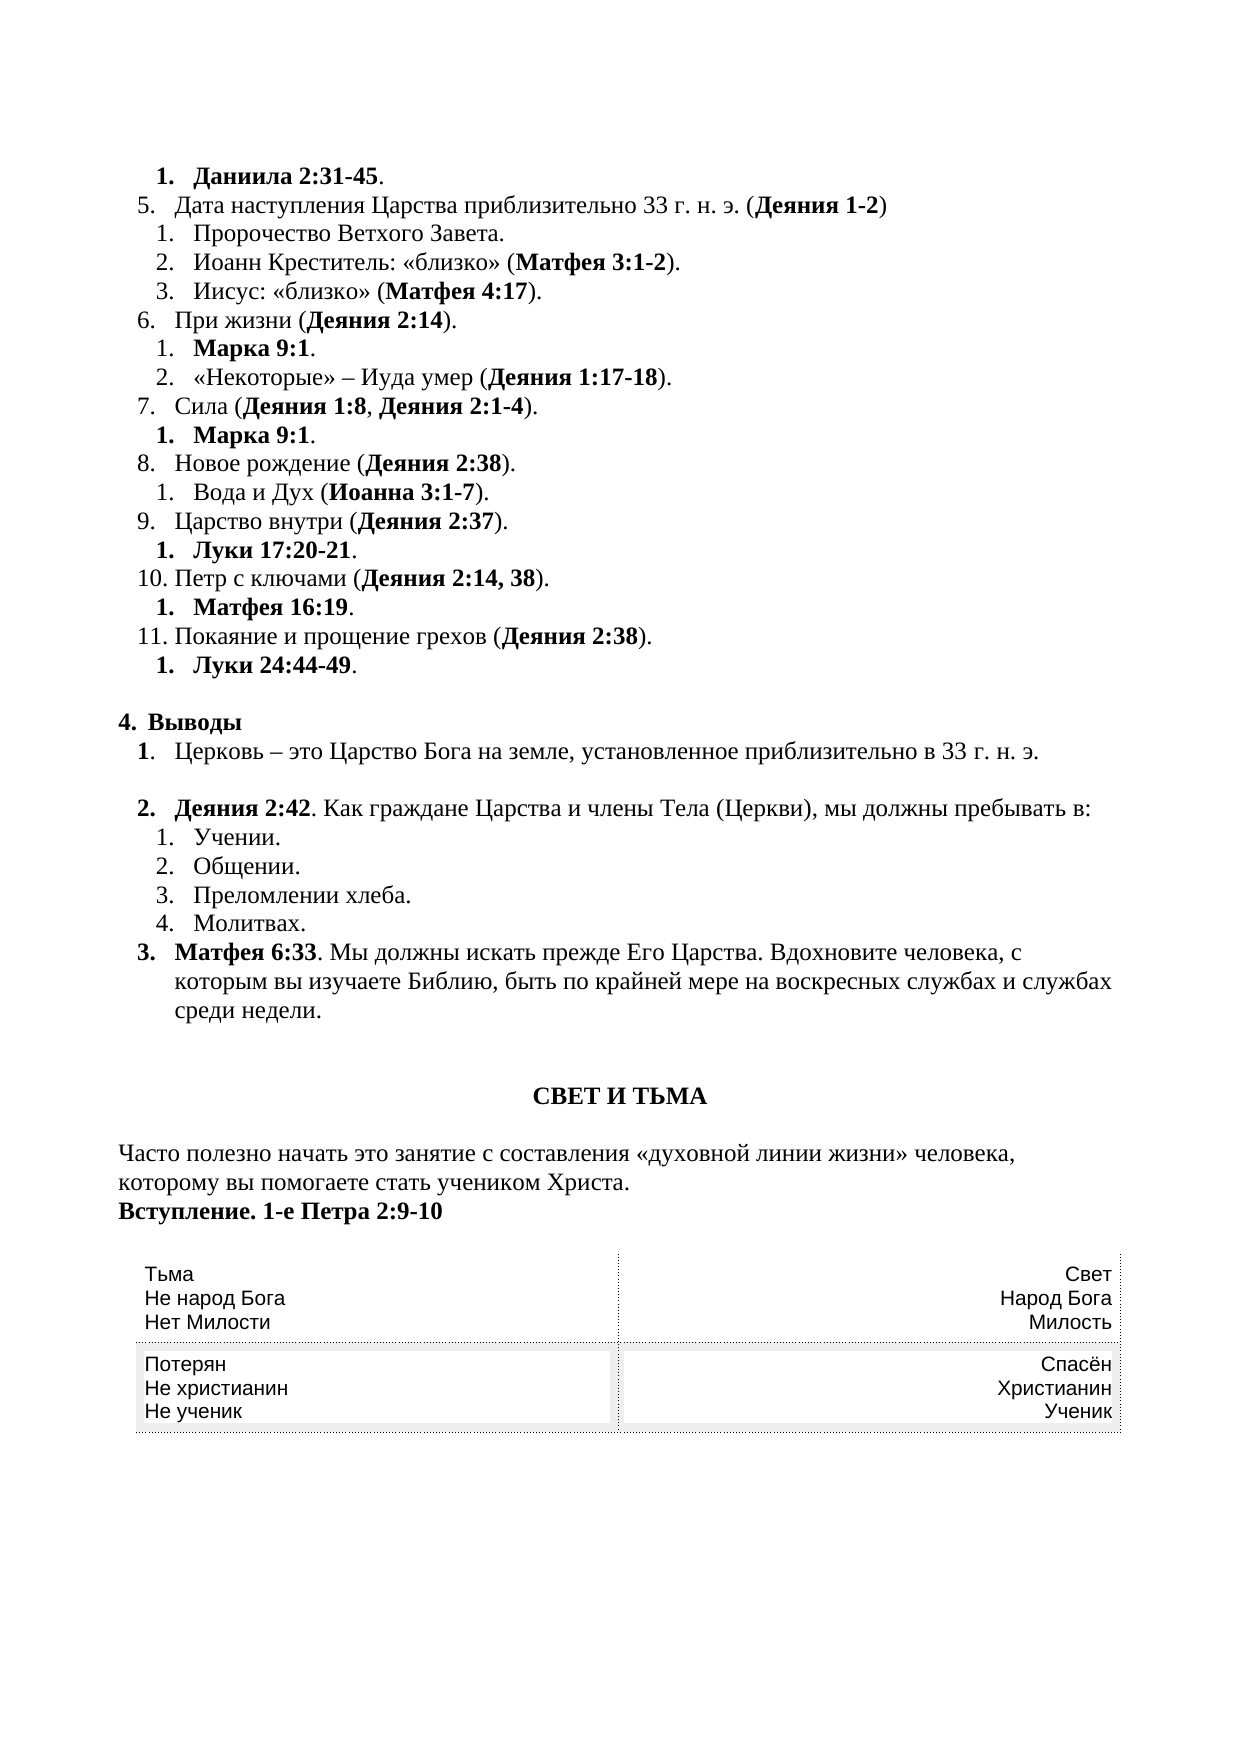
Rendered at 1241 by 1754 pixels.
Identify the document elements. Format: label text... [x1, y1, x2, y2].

text 3. Иисус: «близко» (Матфея 4:17). [156, 276, 1121, 305]
text 4. Молитвах. [156, 908, 1121, 937]
text 4. Выводы [118, 707, 1121, 736]
text 3. Преломлении хлеба. [156, 880, 1121, 908]
text Часто полезно начать это занятие с составления «духовной линии жизни» человека, которому вы помогаете стать учеником Христа. [118, 1138, 1121, 1196]
table_cell Потерян Не христианин Не ученик [136, 1342, 619, 1432]
text 1. Даниила 2:31-45. [156, 161, 1121, 190]
text 1. Церковь – это Царство Бога на земле, установленное приблизительно в 33 г. н. э. [137, 736, 1121, 765]
text 1. Пророчество Ветхого Завета. [156, 218, 1121, 247]
text 1. Матфея 16:19. [156, 592, 1121, 621]
text 3. Матфея 6:33. Мы должны искать прежде Его Царства. Вдохновите человека, с которым вы изучаете Библию, быть по крайней мере на воскресных службах и службах среди недели. [137, 937, 1121, 1023]
text 1. Вода и Дух (Иоанна 3:1-7). [156, 477, 1121, 506]
text 2. «Некоторые» – Иуда умер (Деяния 1:17-18). [156, 362, 1121, 391]
table_header Тьма Не народ Бога Нет Милости [136, 1254, 619, 1342]
table_cell Спасён Христианин Ученик [619, 1342, 1120, 1432]
text 10. Петр с ключами (Деяния 2:14, 38). [137, 563, 1121, 592]
text 5. Дата наступления Царства приблизительно 33 г. н. э. (Деяния 1-2) [137, 190, 1121, 218]
text 1. Луки 17:20-21. [156, 535, 1121, 563]
text 9. Царство внутри (Деяния 2:37). [137, 506, 1121, 535]
text 2. Иоанн Креститель: «близко» (Матфея 3:1-2). [156, 247, 1121, 276]
text 1. Луки 24:44-49. [156, 650, 1121, 678]
text 1. Марка 9:1. [156, 333, 1121, 362]
text 2. Общении. [156, 851, 1121, 880]
text 1. Учении. [156, 822, 1121, 851]
text 1. Марка 9:1. [156, 420, 1121, 448]
table_header Свет Народ Бога Милость [619, 1254, 1120, 1342]
text 2. Деяния 2:42. Как граждане Царства и члены Тела (Церкви), мы должны пребывать в: [137, 793, 1121, 822]
text СВЕТ И ТЬМА [118, 1081, 1121, 1110]
text 6. При жизни (Деяния 2:14). [137, 305, 1121, 333]
text 8. Новое рождение (Деяния 2:38). [137, 448, 1121, 477]
text 11. Покаяние и прощение грехов (Деяния 2:38). [137, 621, 1121, 650]
text 7. Сила (Деяния 1:8, Деяния 2:1-4). [137, 391, 1121, 420]
text Вступление. 1-е Петра 2:9-10 [118, 1196, 1121, 1225]
